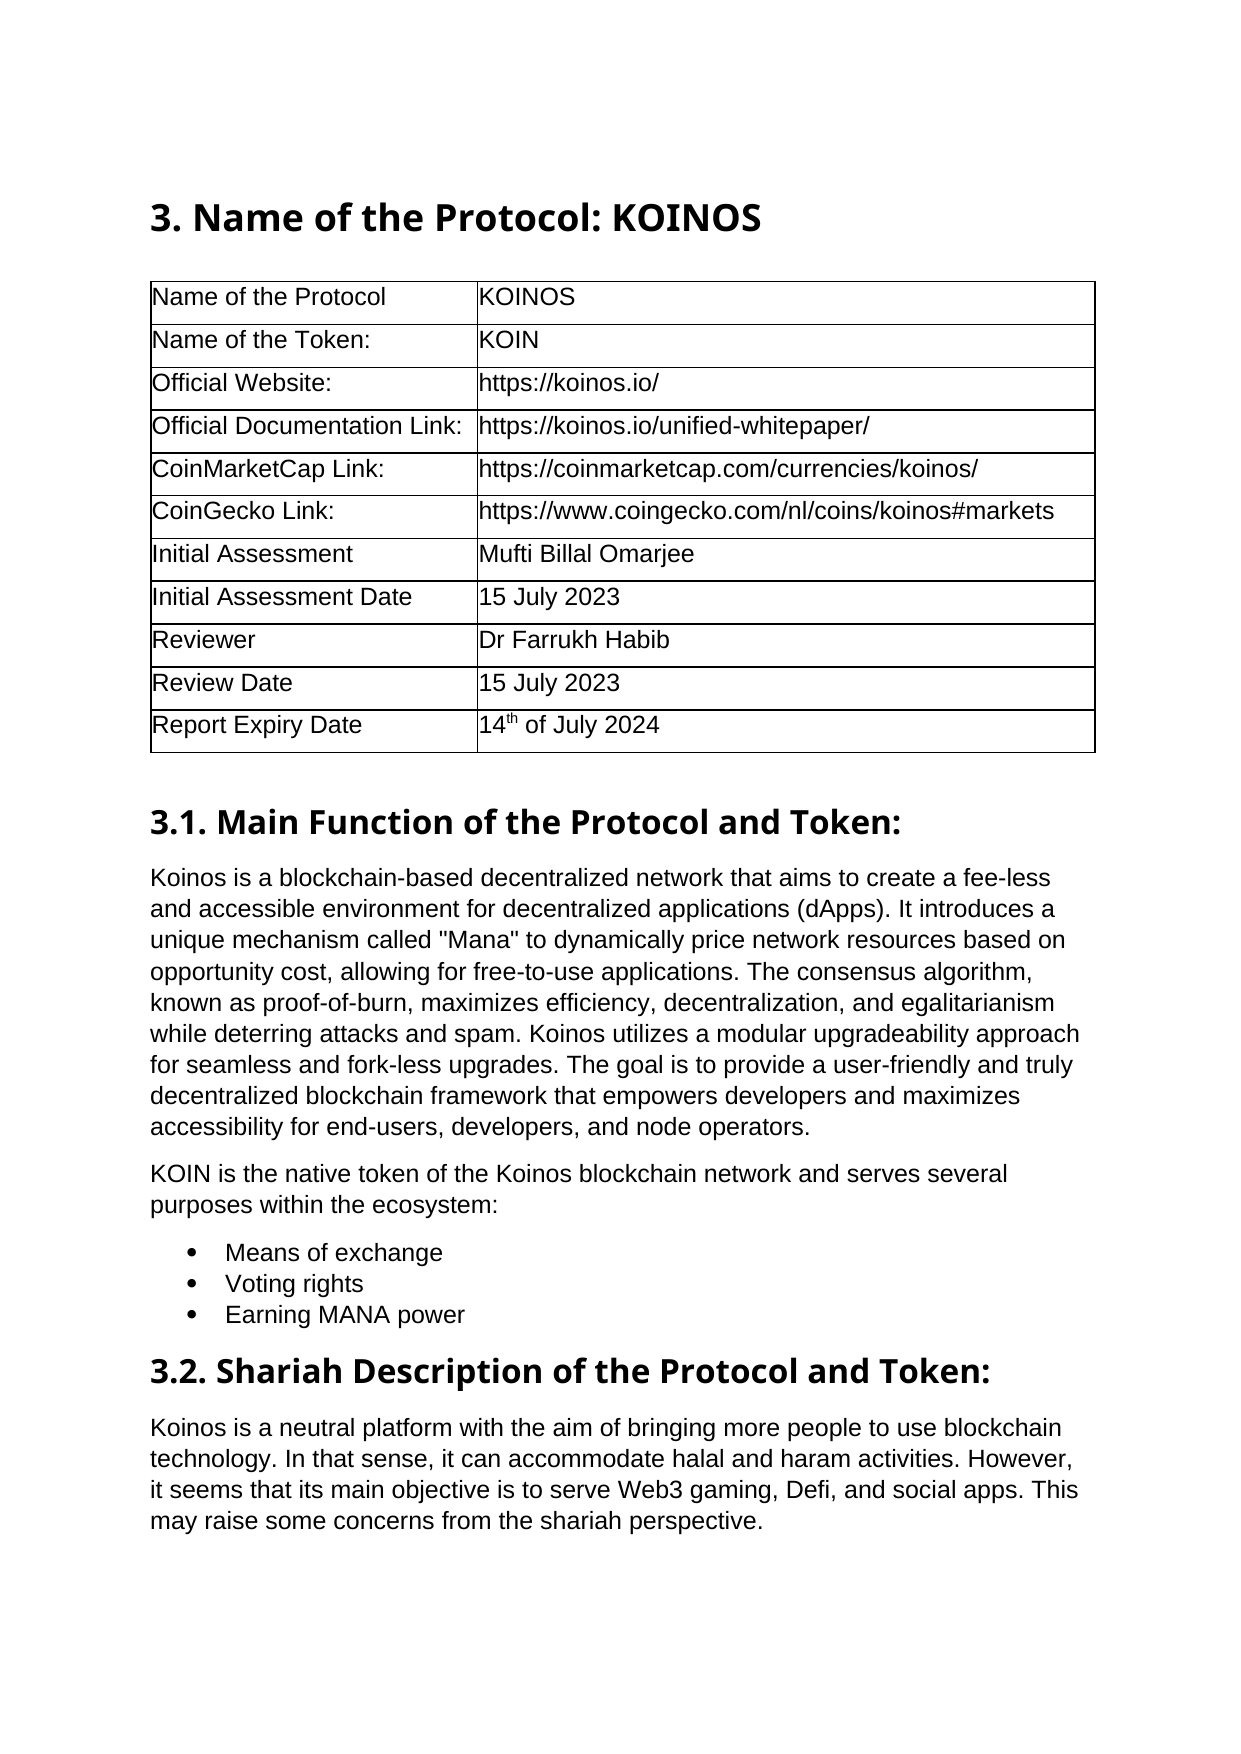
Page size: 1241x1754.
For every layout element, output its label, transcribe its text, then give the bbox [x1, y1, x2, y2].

subtitle 3.2. Shariah Description of the Protocol and Token: [150, 1348, 1090, 1394]
table_cell https://coinmarketcap.com/currencies/koinos/ [478, 454, 1094, 495]
table_cell Official Documentation Link: [152, 411, 477, 452]
text Koinos is a neutral platform with the aim of bringing more people to use blockchain technology. In that sense, it can accommodate halal and haram activities. However, it seems that its main objective is to serve Web3 gaming, Defi, and social apps. This may raise some concerns from the shariah perspective. [150, 1413, 1090, 1535]
table_cell Initial Assessment [152, 539, 477, 580]
table_cell CoinMarketCap Link: [152, 454, 477, 495]
table_cell Initial Assessment Date [152, 582, 477, 623]
list Means of exchange [187, 1238, 1090, 1267]
table_cell https://www.coingecko.com/nl/coins/koinos#markets [478, 496, 1094, 538]
table_cell 15 July 2023 [478, 582, 1094, 623]
table_cell https://koinos.io/unified-whitepaper/ [478, 411, 1094, 452]
table_cell Name of the Token: [152, 325, 477, 366]
table_cell Reviewer [152, 625, 477, 666]
table_cell 14th of July 2024 [478, 711, 1094, 752]
table_cell Dr Farrukh Habib [478, 625, 1094, 666]
list Voting rights [187, 1269, 1090, 1298]
list Earning MANA power [187, 1301, 1090, 1329]
table_cell KOIN [478, 325, 1094, 366]
table_cell Mufti Billal Omarjee [478, 539, 1094, 580]
table_header Name of the Protocol [152, 282, 477, 323]
text 3. Name of the Protocol: KOINOS [150, 192, 1090, 243]
table_cell CoinGecko Link: [152, 496, 477, 538]
text Koinos is a blockchain-based decentralized network that aims to create a fee-less and accessible environment for decentralized applications (dApps). It introduces a unique mechanism called "Mana" to dynamically price network resources based on opportunity cost, allowing for free-to-use applications. The consensus algorithm, known as proof-of-burn, maximizes efficiency, decentralization, and egalitarianism while deterring attacks and spam. Koinos utilizes a modular upgradeability approach for seamless and fork-less upgrades. The goal is to provide a user-friendly and truly decentralized blockchain framework that empowers developers and maximizes accessibility for end-users, developers, and node operators. [150, 863, 1090, 1141]
text KOIN is the native token of the Koinos blockchain network and serves several purposes within the ecosystem: [150, 1159, 1090, 1219]
table_cell https://koinos.io/ [478, 368, 1094, 409]
table_cell Review Date [152, 668, 477, 709]
table_cell Report Expiry Date [152, 711, 477, 752]
table_cell 15 July 2023 [478, 668, 1094, 709]
subtitle 3.1. Main Function of the Protocol and Token: [150, 799, 1090, 844]
table_header KOINOS [478, 282, 1094, 323]
table_cell Official Website: [152, 368, 477, 409]
